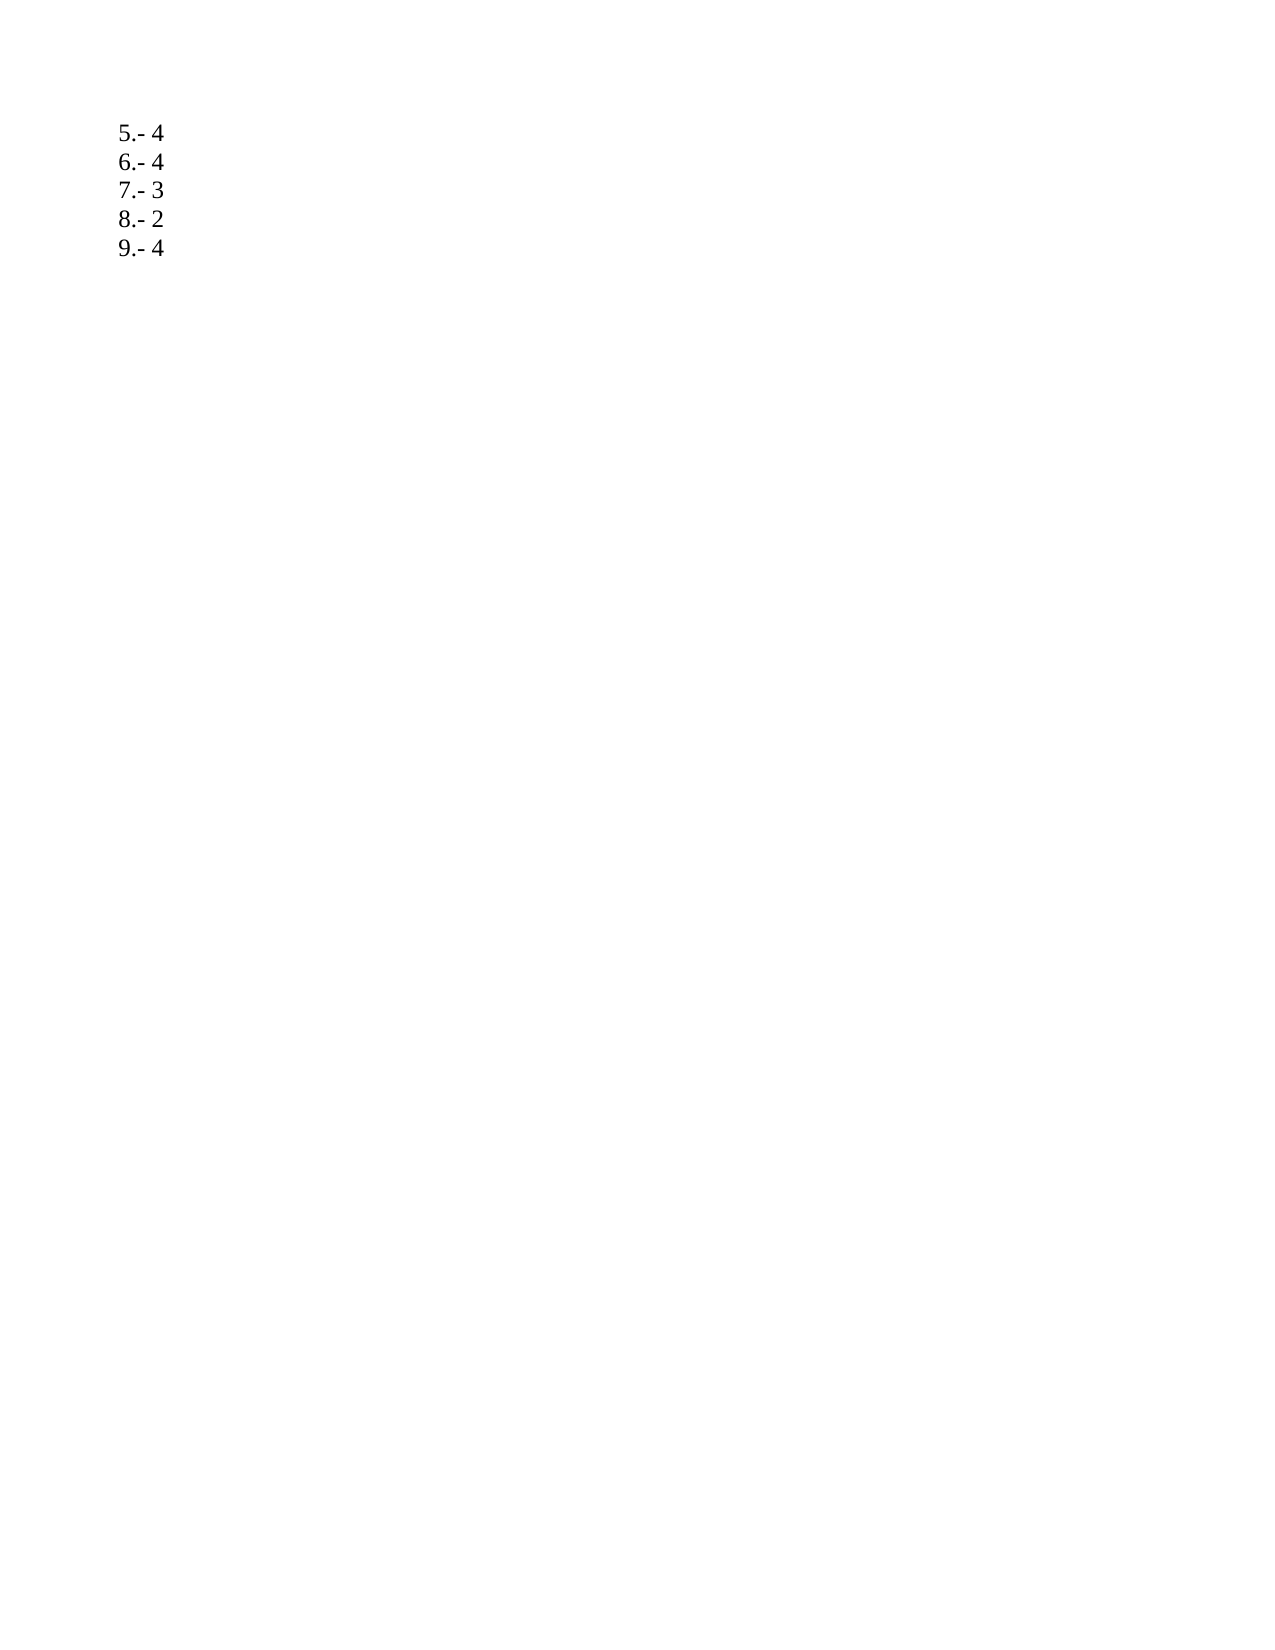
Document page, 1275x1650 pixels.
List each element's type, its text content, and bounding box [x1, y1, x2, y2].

text 5.- 4 [118, 118, 1157, 147]
text 7.- 3 [118, 176, 1157, 204]
text 6.- 4 [118, 147, 1157, 176]
text 9.- 4 [118, 233, 1157, 262]
text 8.- 2 [118, 204, 1157, 233]
